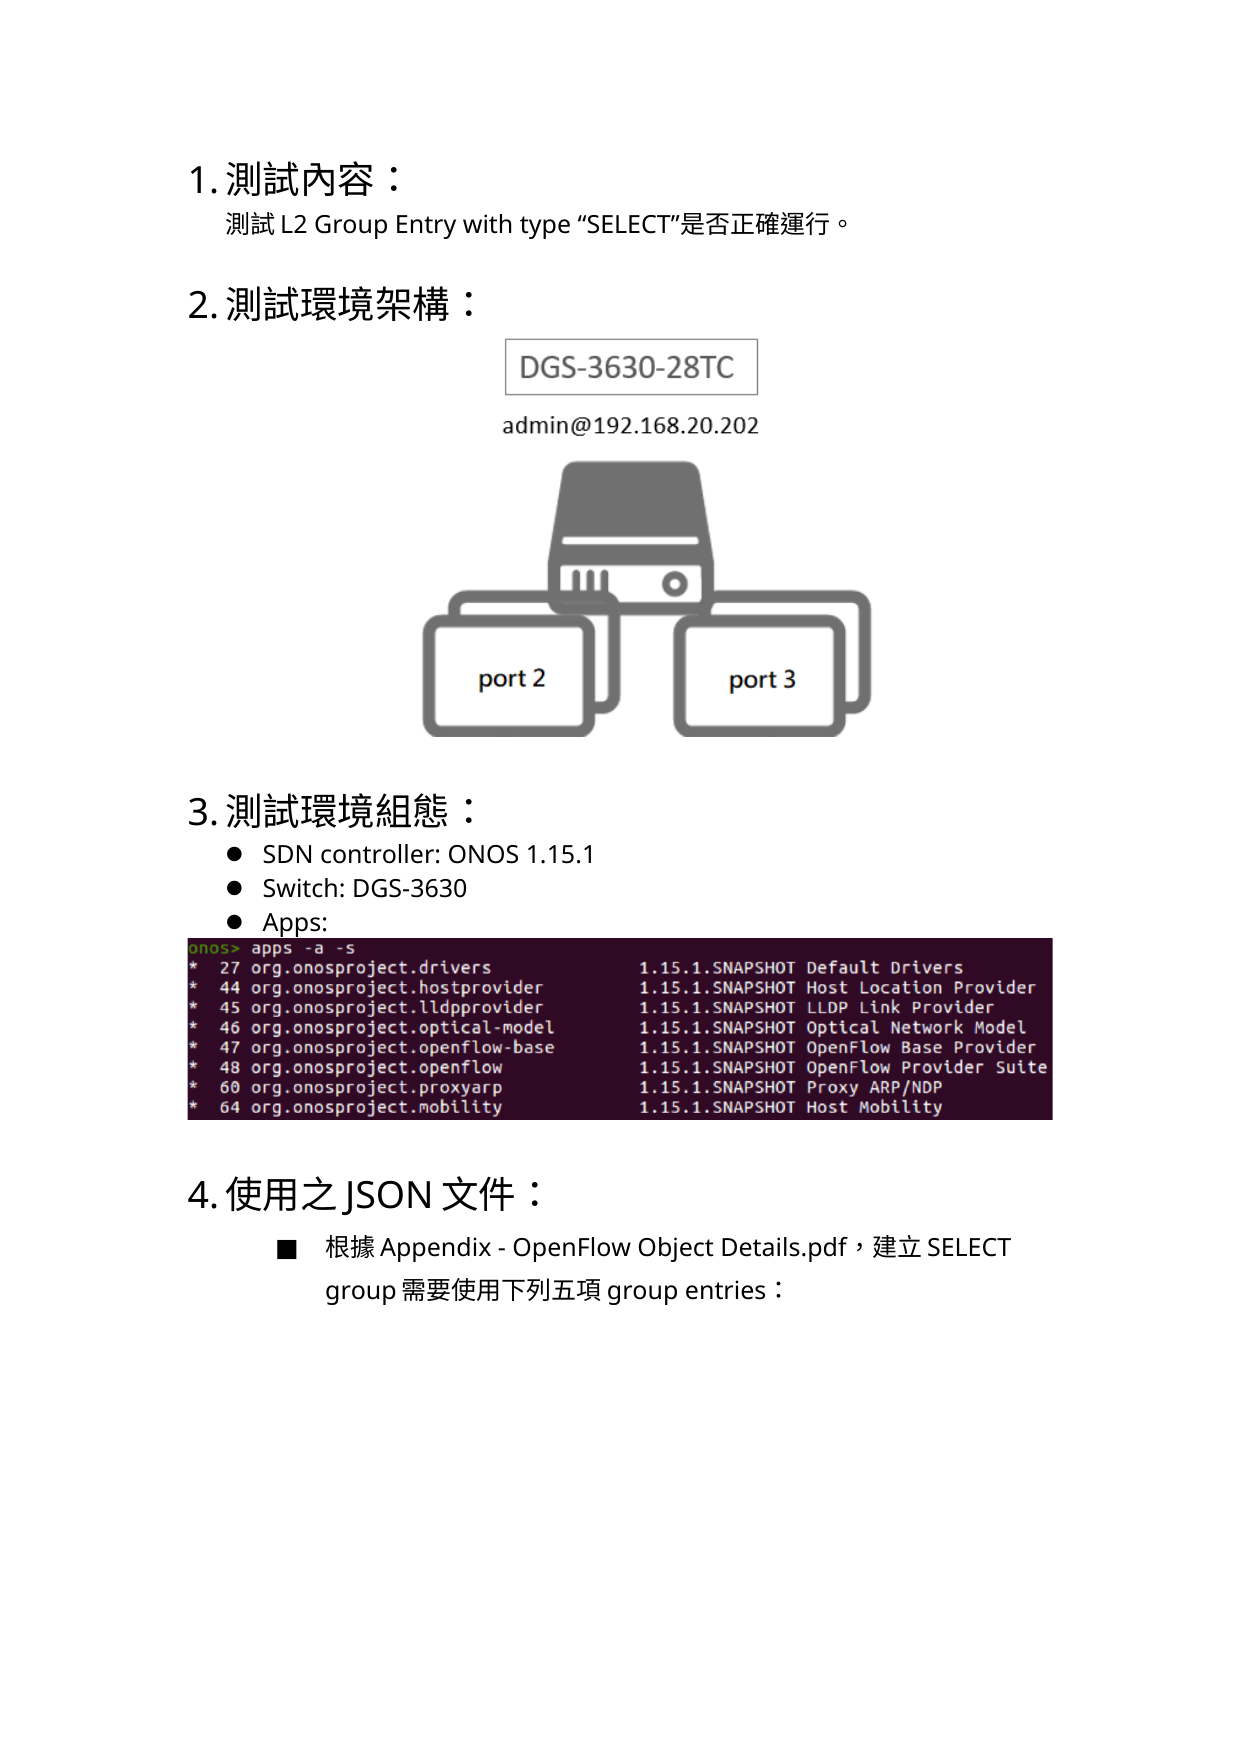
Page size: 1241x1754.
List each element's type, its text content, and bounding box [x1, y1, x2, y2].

list 測試內容： [187, 150, 1053, 204]
list 測試環境架構： [187, 275, 1053, 329]
list 使用之JSON文件： [187, 1165, 1053, 1219]
list Switch: DGS-3630 [225, 871, 1053, 905]
list SDN controller: ONOS 1.15.1 [225, 837, 1053, 871]
text 測試L2 Group Entry with type “SELECT”是否正確運行。 [225, 204, 1053, 241]
list Apps: [225, 905, 1053, 938]
picture [187, 938, 1053, 1120]
picture [187, 329, 1053, 737]
list 根據Appendix - OpenFlow Object Details.pdf，建立SELECT group需要使用下列五項group entries： [275, 1219, 1053, 1307]
list 測試環境組態： [187, 782, 1053, 837]
